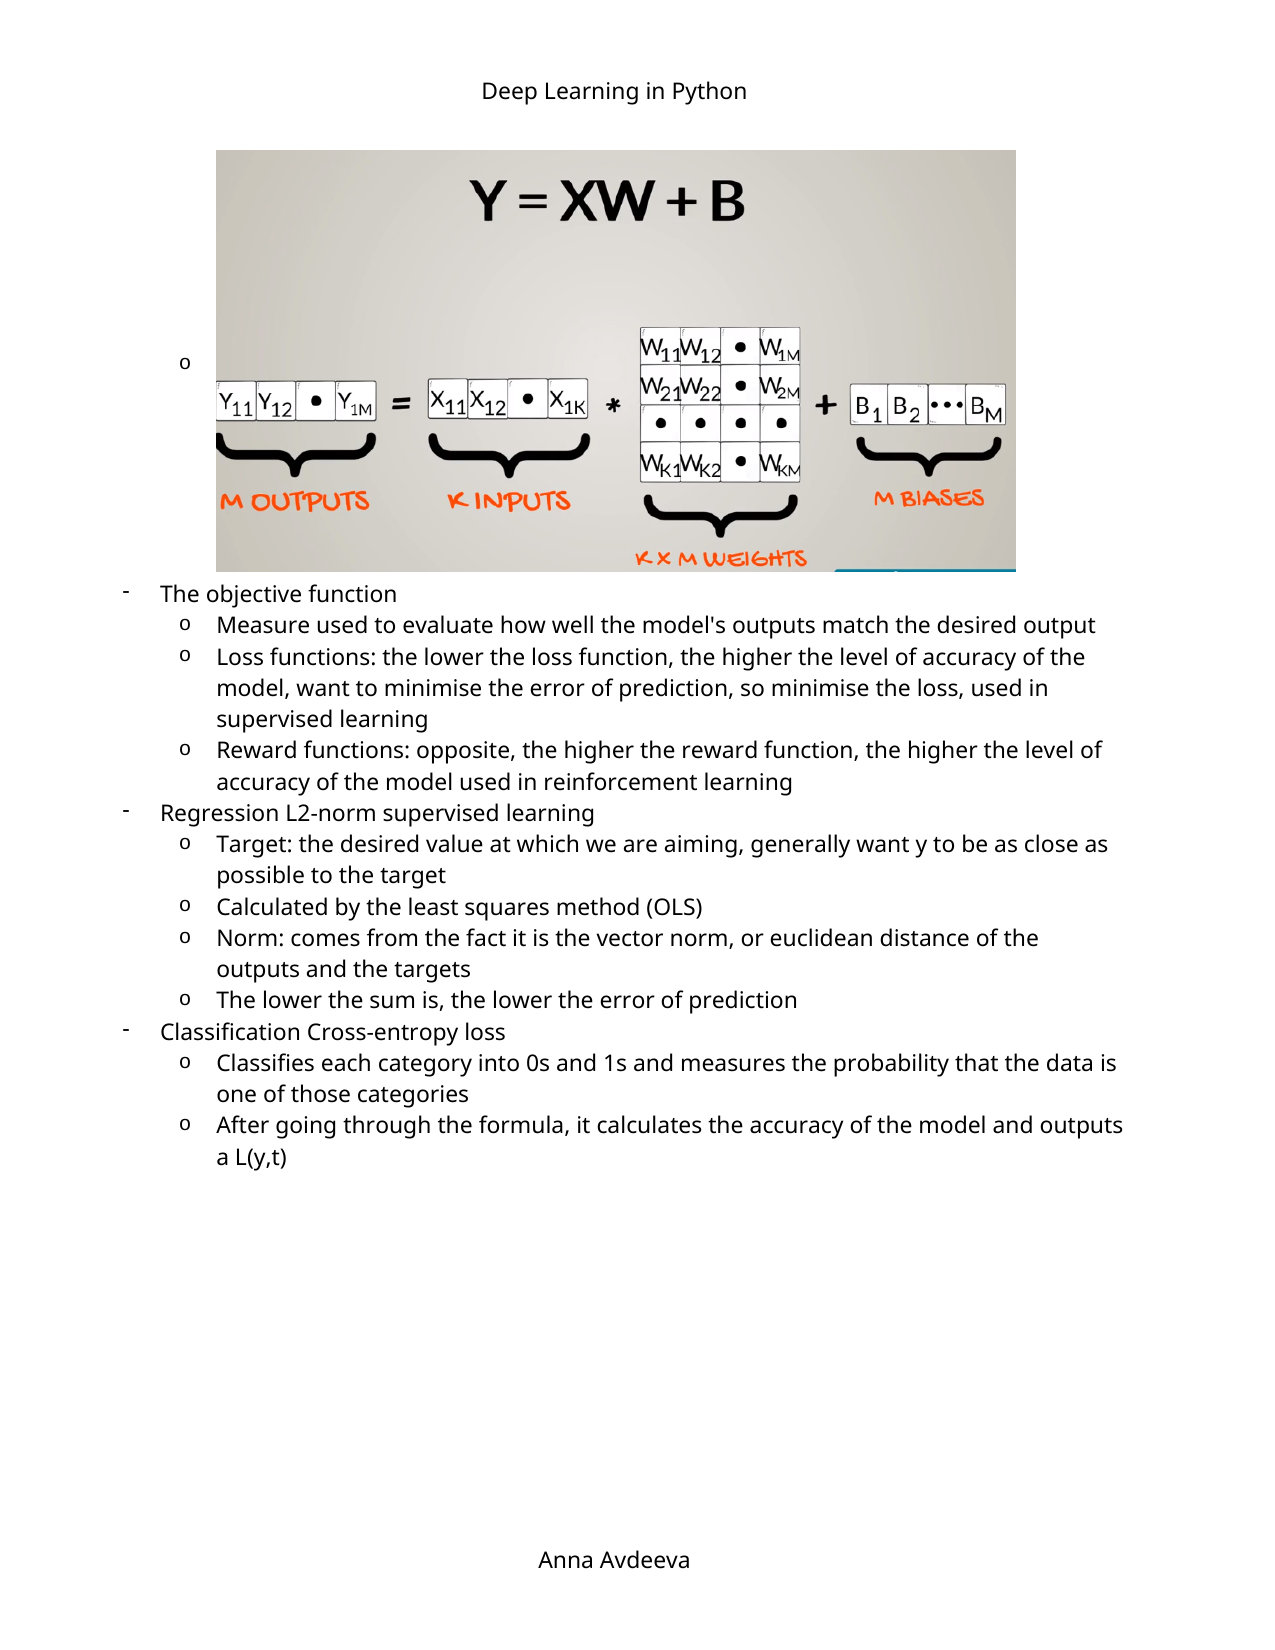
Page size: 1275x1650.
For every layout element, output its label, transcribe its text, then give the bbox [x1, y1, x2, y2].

list Norm: comes from the fact it is the vector norm, or euclidean distance of the outputs and the targets [178, 922, 1125, 984]
list Loss functions: the lower the loss function, the higher the level of accuracy of the model, want to minimise the error of prediction, so minimise the loss, used in supervised learning [178, 641, 1125, 734]
list Reward functions: opposite, the higher the reward function, the higher the level of accuracy of the model used in reinforcement learning [178, 734, 1125, 797]
list Classification Cross-entropy loss [122, 1016, 1125, 1047]
picture [216, 150, 1016, 572]
list Calculated by the least squares method (OLS) [178, 891, 1125, 922]
list The objective function [122, 578, 1125, 609]
list Regression L2-norm supervised learning [122, 797, 1125, 828]
list After going through the formula, it calculates the accuracy of the model and outputs a L(y,t) [178, 1109, 1125, 1172]
list Target: the desired value at which we are aiming, generally want y to be as close as possible to the target [178, 828, 1125, 891]
list The lower the sum is, the lower the error of prediction [178, 984, 1125, 1016]
list Classifies each category into 0s and 1s and measures the probability that the data is one of those categories [178, 1047, 1125, 1109]
list Measure used to evaluate how well the model's outputs match the desired output [178, 609, 1125, 641]
